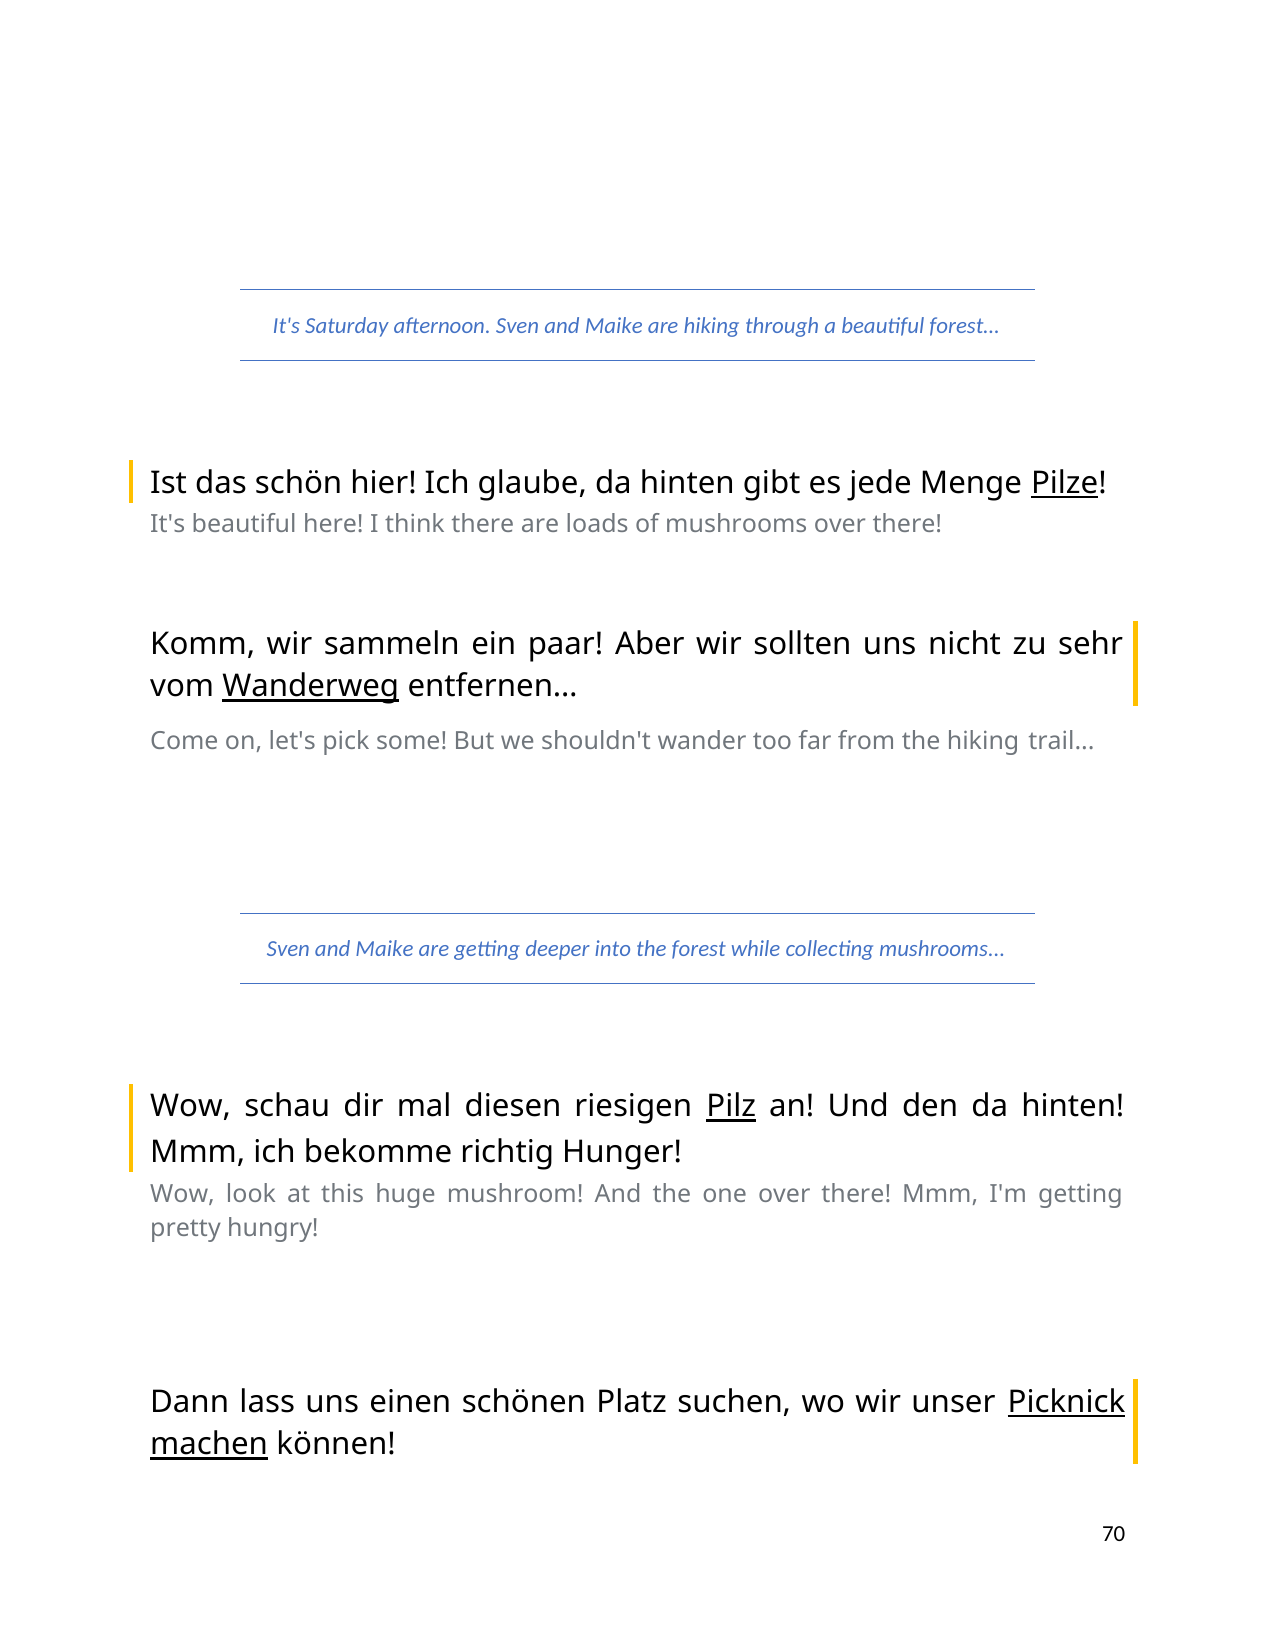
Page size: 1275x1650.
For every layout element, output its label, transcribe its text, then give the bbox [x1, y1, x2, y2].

text It's Saturday afternoon. Sven and Maike are hiking through a beautiful forest… [240, 290, 1035, 360]
text Wow, look at this huge mushroom! And the one over there! Mmm, I'm getting pretty hungry! [150, 1175, 1125, 1243]
text It's beautiful here! I think there are loads of mushrooms over there! [150, 506, 1125, 540]
text Dann lass uns einen schönen Platz suchen, wo wir unser Picknick machen können! [150, 1379, 1133, 1464]
text Sven and Maike are getting deeper into the forest while collecting mushrooms... [240, 914, 1035, 983]
text Komm, wir sammeln ein paar! Aber wir sollten uns nicht zu sehr vom Wanderweg entfernen… [150, 621, 1133, 706]
text Ist das schön hier! Ich glaube, da hinten gibt es jede Menge Pilze! [133, 460, 1125, 503]
text Come on, let's pick some! But we shouldn't wander too far from the hiking trail... [150, 723, 1125, 757]
text Wow, schau dir mal diesen riesigen Pilz an! Und den da hinten! Mmm, ich bekomme richtig Hunger! [129, 1083, 1125, 1172]
